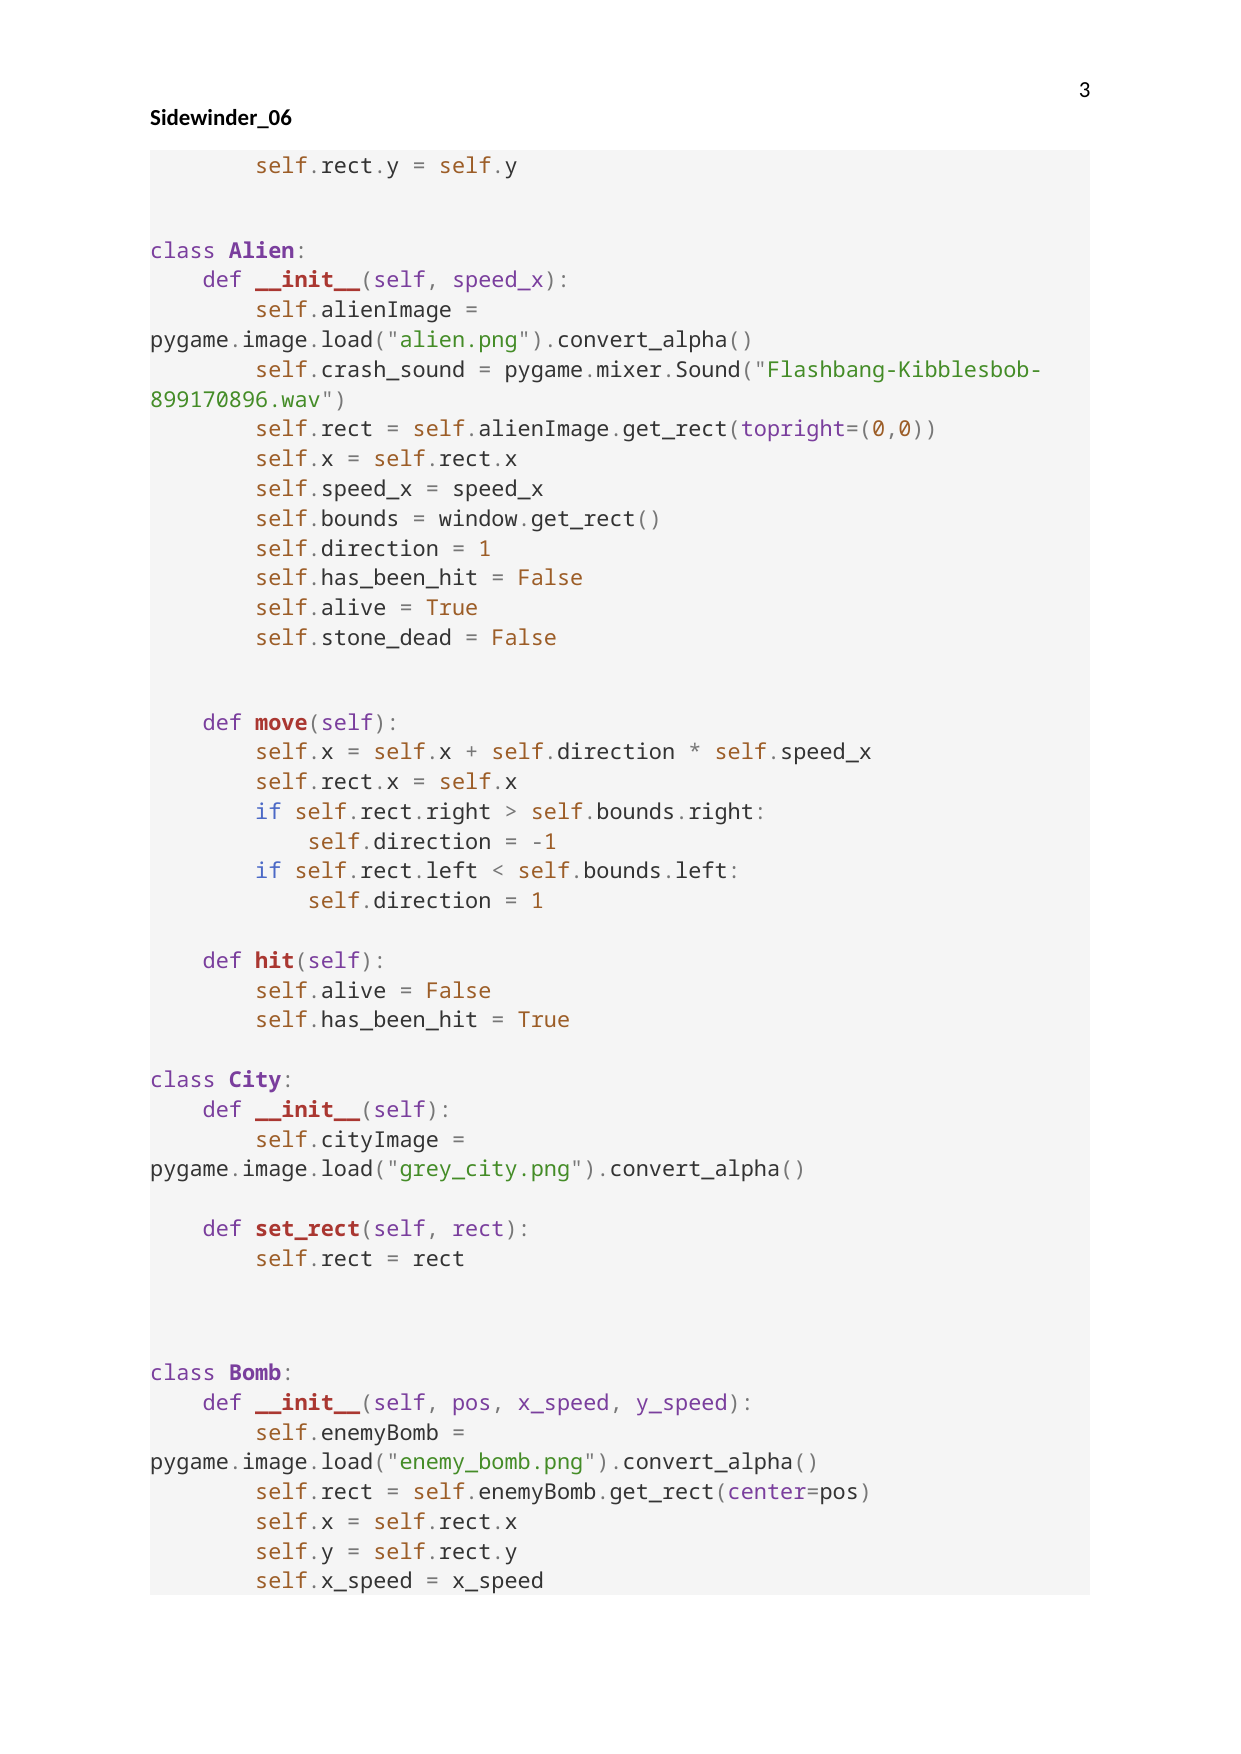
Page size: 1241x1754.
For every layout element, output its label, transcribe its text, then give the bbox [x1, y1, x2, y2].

text self.rect = self.enemyBomb.get_rect(center=pos) [150, 1476, 1090, 1506]
text def __init__(self): [150, 1094, 1090, 1123]
text self.speed_x = speed_x [150, 473, 1090, 503]
text self.stone_dead = False [150, 622, 1090, 652]
text if self.rect.left < self.bounds.left: [150, 855, 1090, 885]
text self.crash_sound = pygame.mixer.Sound("Flashbang-Kibblesbob-899170896.wav") [150, 354, 1090, 413]
text self.x = self.rect.x [150, 443, 1090, 473]
text self.direction = 1 [150, 532, 1090, 562]
text self.enemyBomb = pygame.image.load("enemy_bomb.png").convert_alpha() [150, 1417, 1090, 1476]
text def __init__(self, speed_x): [150, 264, 1090, 294]
text if self.rect.right > self.bounds.right: [150, 796, 1090, 826]
text self.rect.x = self.x [150, 766, 1090, 796]
text self.bounds = window.get_rect() [150, 503, 1090, 532]
text self.y = self.rect.y [150, 1536, 1090, 1566]
text self.direction = -1 [150, 826, 1090, 855]
text self.has_been_hit = True [150, 1004, 1090, 1034]
text self.x_speed = x_speed [150, 1566, 1090, 1595]
text self.rect = self.alienImage.get_rect(topright=(0,0)) [150, 413, 1090, 443]
text def hit(self): [150, 945, 1090, 974]
text self.x = self.rect.x [150, 1506, 1090, 1536]
text def move(self): [150, 706, 1090, 736]
text class Alien: [150, 234, 1090, 264]
text self.alienImage = pygame.image.load("alien.png").convert_alpha() [150, 294, 1090, 354]
text class Bomb: [150, 1357, 1090, 1387]
text self.direction = 1 [150, 885, 1090, 915]
text self.alive = True [150, 592, 1090, 622]
text self.rect = rect [150, 1243, 1090, 1272]
text self.x = self.x + self.direction * self.speed_x [150, 736, 1090, 766]
text self.cityImage = pygame.image.load("grey_city.png").convert_alpha() [150, 1123, 1090, 1183]
text self.has_been_hit = False [150, 562, 1090, 592]
text def set_rect(self, rect): [150, 1213, 1090, 1243]
text self.rect.y = self.y [150, 150, 1090, 180]
text class City: [150, 1064, 1090, 1094]
text self.alive = False [150, 974, 1090, 1004]
text def __init__(self, pos, x_speed, y_speed): [150, 1387, 1090, 1417]
